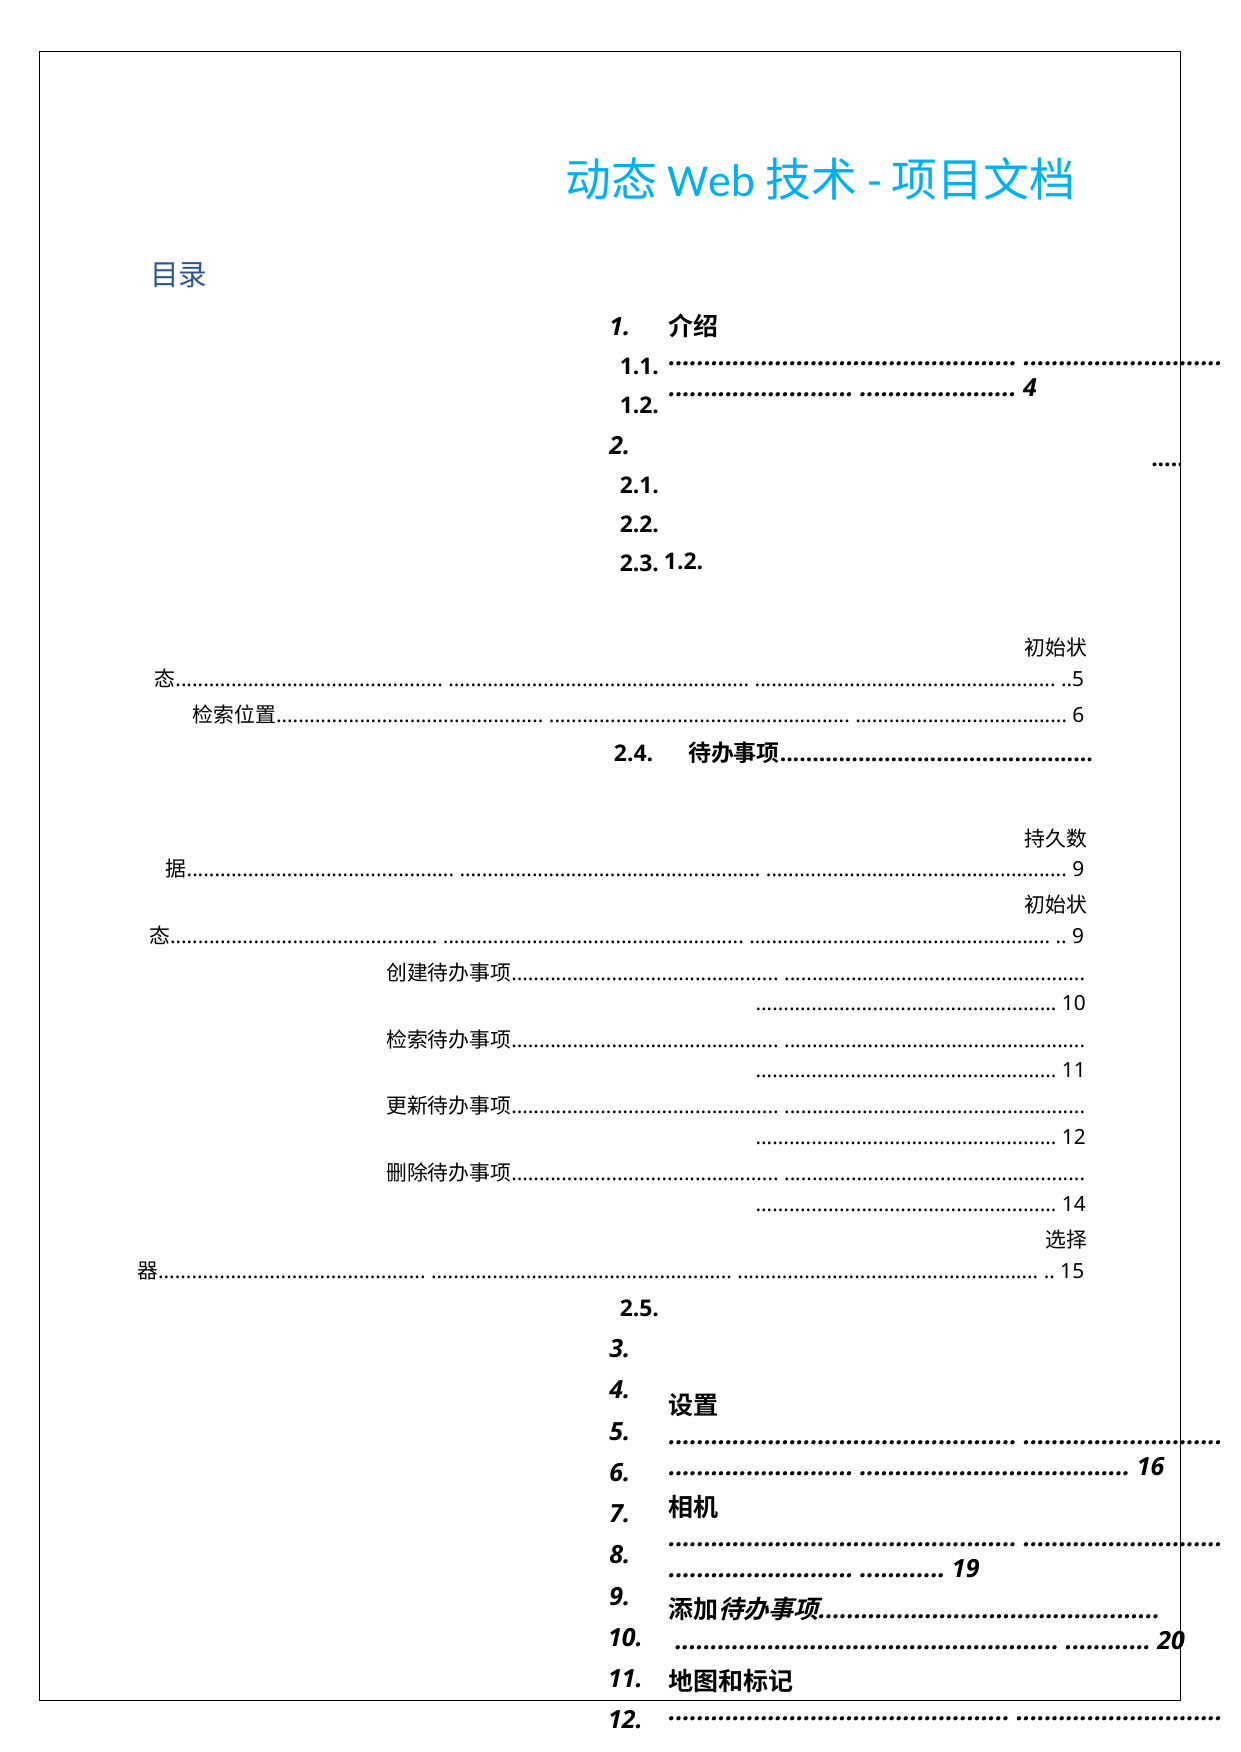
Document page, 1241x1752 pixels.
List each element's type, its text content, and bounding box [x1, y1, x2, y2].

table_header 动态 Web 技术 - 项目文档 目录 初始状态................................................ ...................................................... ...................................................... ..5 检索位置................................................ ...................................................... ...................................... 6 持久数据................................................ ...................................................... ...................................................... 9 初始状态................................................ ...................................................... ...................................................... .. 9 创建待办事项................................................ ...................................................... ...................................................... 10 检索待办事项................................................ ...................................................... ...................................................... 11 更新待办事项................................................ ...................................................... ...................................................... 12 删除待办事项................................................ ...................................................... ...................................................... 14 选择器................................................ ...................................................... ...................................................... .. 15 2 [40, 52, 1180, 1700]
